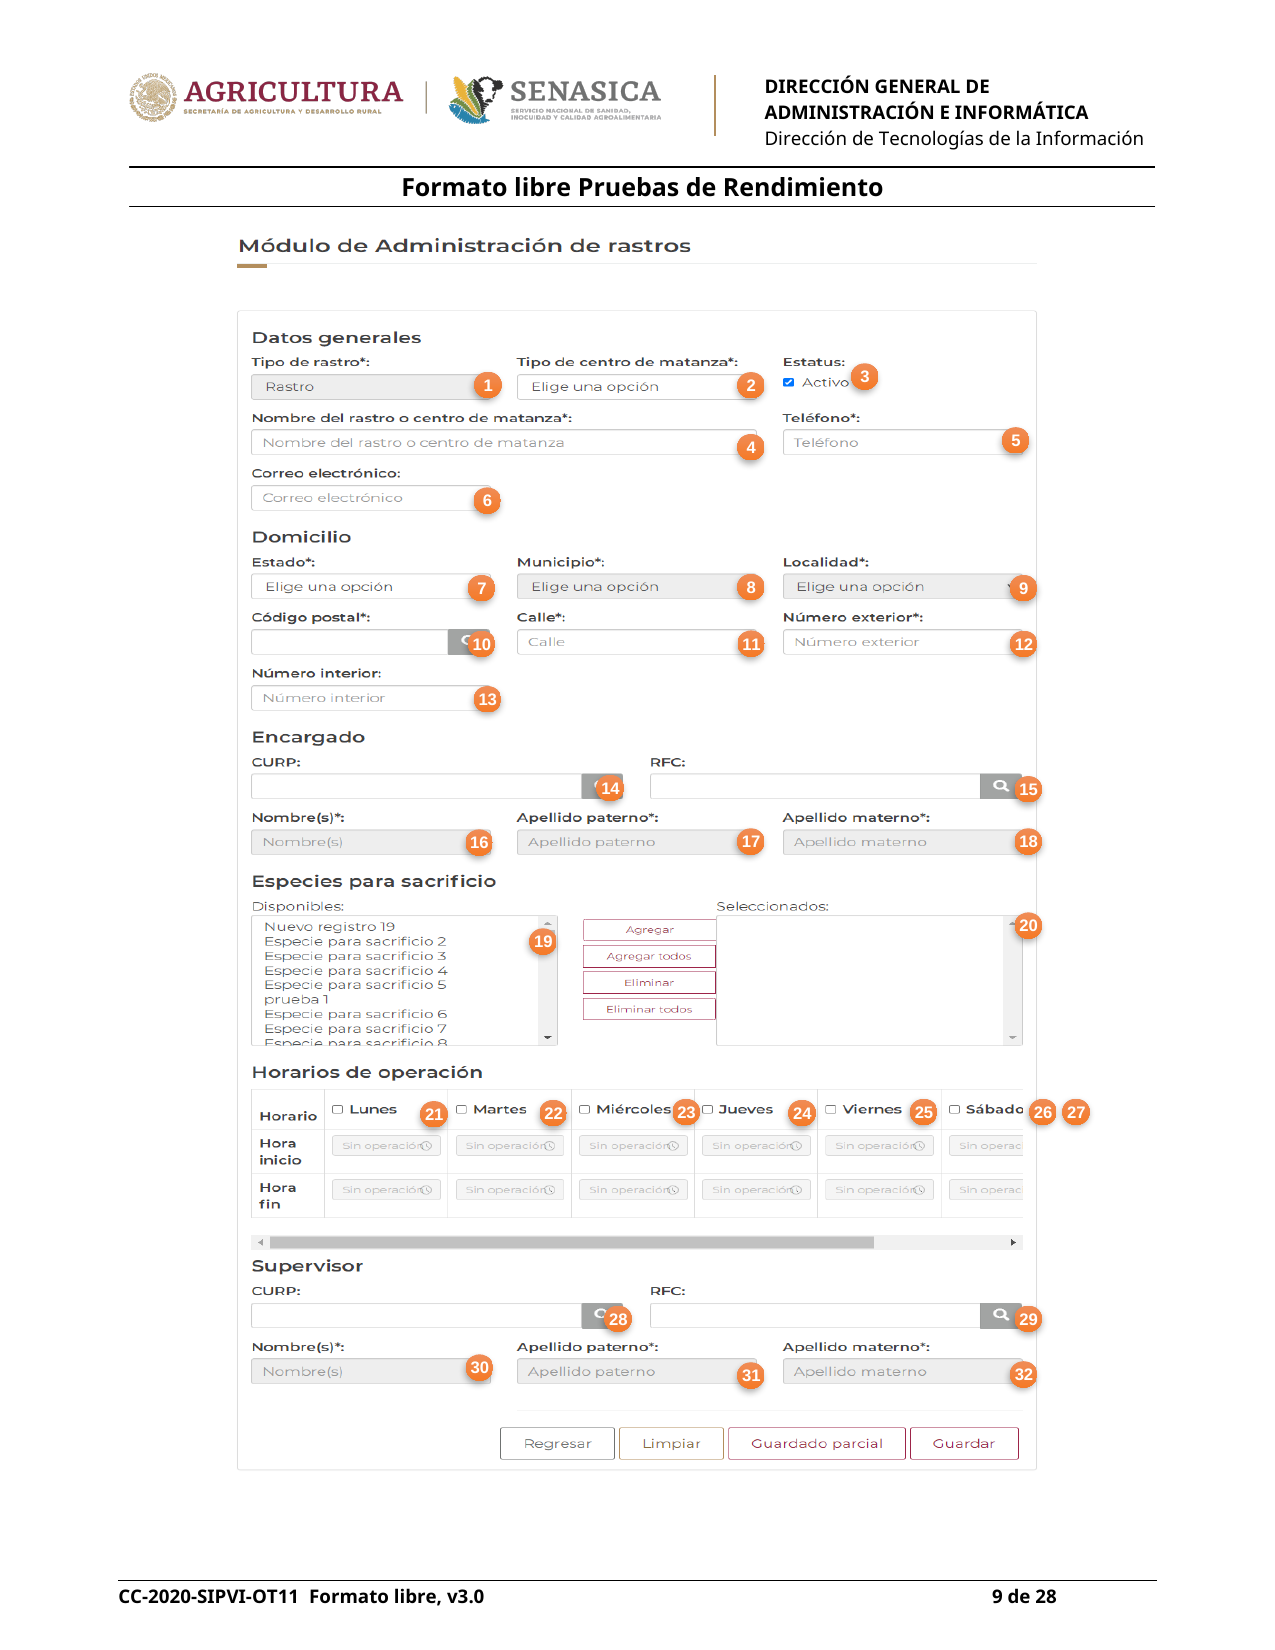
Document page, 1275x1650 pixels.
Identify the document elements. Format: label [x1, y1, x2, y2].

picture [129, 73, 661, 124]
picture [220, 232, 1055, 1479]
